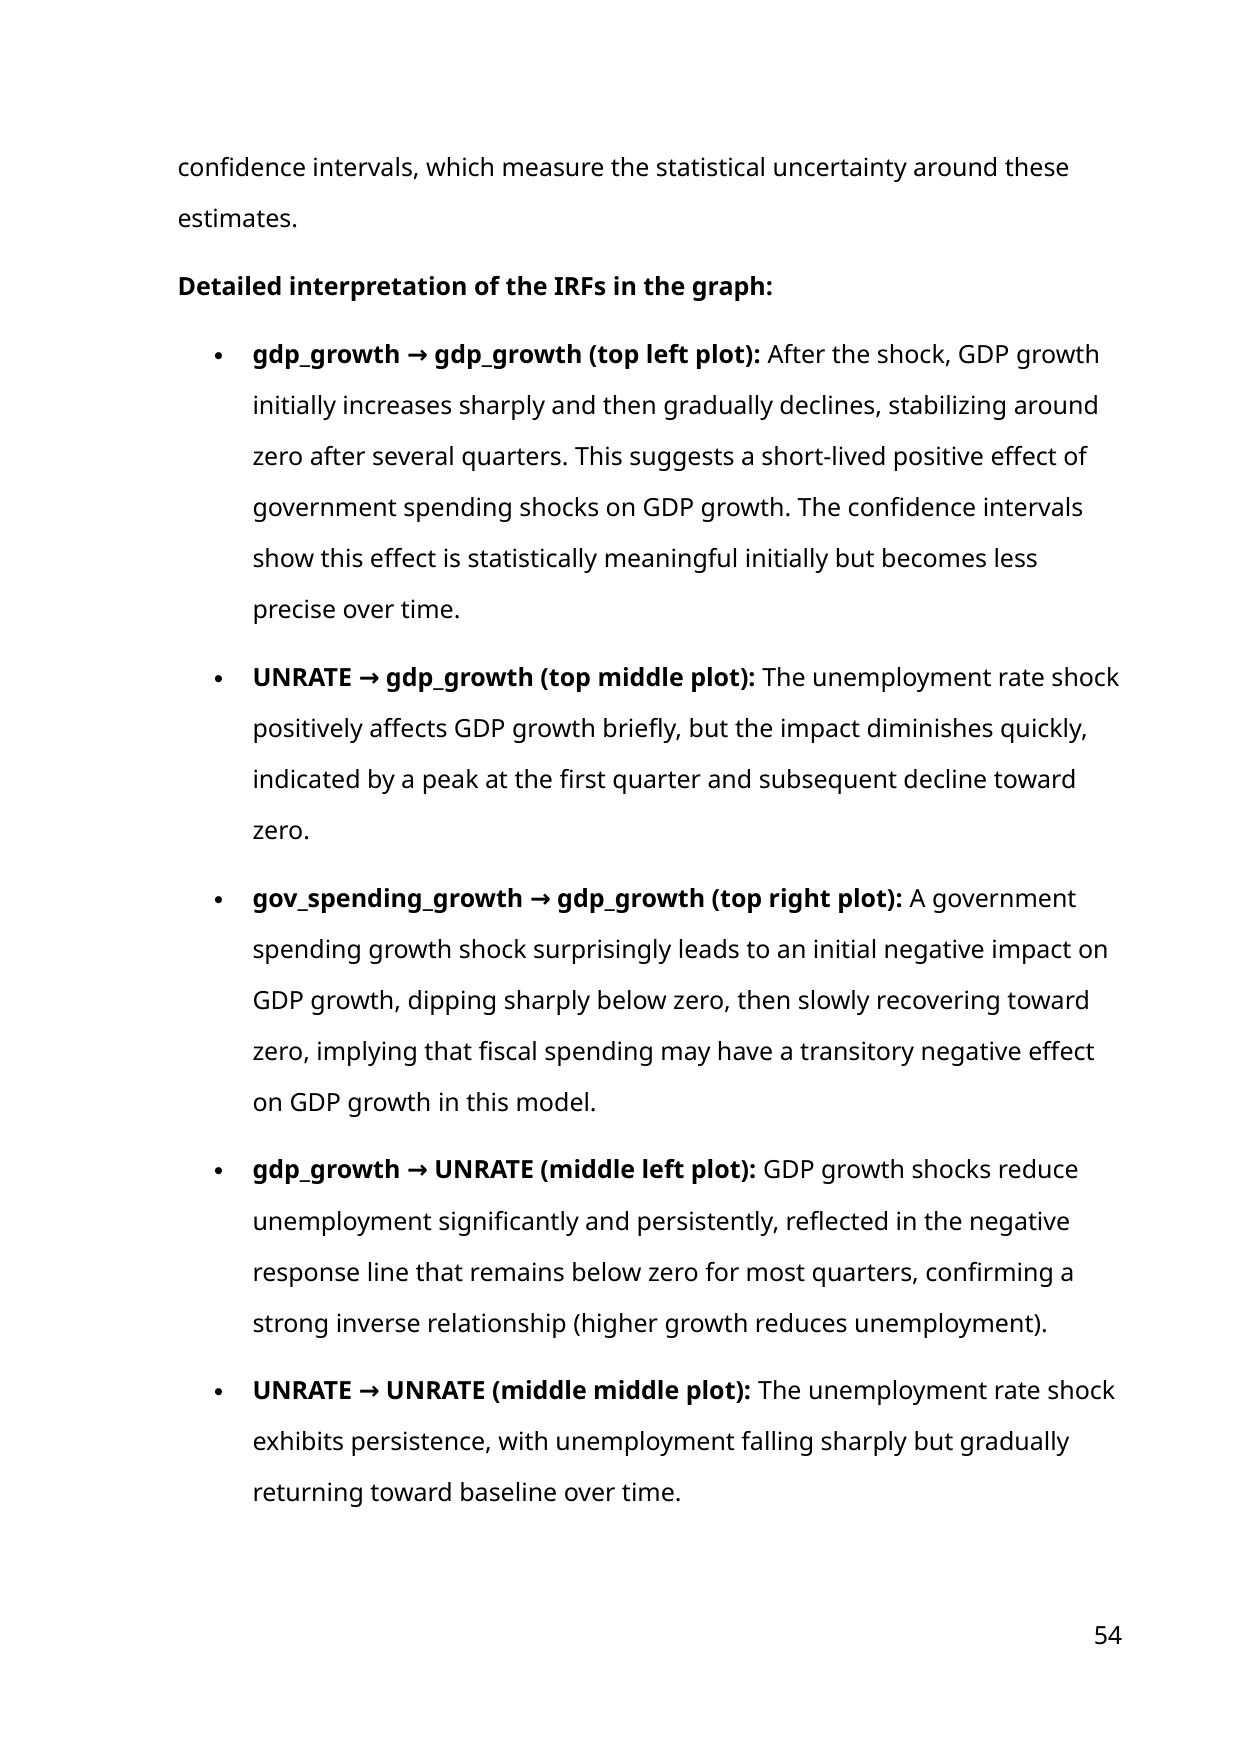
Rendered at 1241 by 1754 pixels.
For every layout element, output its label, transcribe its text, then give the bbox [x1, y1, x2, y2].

list gdp_growth → gdp_growth (top left plot): After the shock, GDP growth initially increases sharply and then gradually declines, stabilizing around zero after several quarters. This suggests a short-lived positive effect of government spending shocks on GDP growth. The confidence intervals show this effect is statistically meaningful initially but becomes less precise over time. [215, 336, 1122, 626]
list gdp_growth → UNRATE (middle left plot): GDP growth shocks reduce unemployment significantly and persistently, reflected in the negative response line that remains below zero for most quarters, confirming a strong inverse relationship (higher growth reduces unemployment). [215, 1152, 1122, 1339]
list gov_spending_growth → gdp_growth (top right plot): A government spending growth shock surprisingly leads to an initial negative impact on GDP growth, dipping sharply below zero, then slowly recovering toward zero, implying that fiscal spending may have a transitory negative effect on GDP growth in this model. [215, 880, 1122, 1118]
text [177, 150, 1122, 235]
list UNRATE → gdp_growth (top middle plot): The unemployment rate shock positively affects GDP growth briefly, but the impact diminishes quickly, indicated by a peak at the first quarter and subsequent decline toward zero. [215, 659, 1122, 847]
text Detailed interpretation of the IRFs in the graph: [177, 269, 1122, 303]
list UNRATE → UNRATE (middle middle plot): The unemployment rate shock exhibits persistence, with unemployment falling sharply but gradually returning toward baseline over time. [215, 1373, 1122, 1509]
